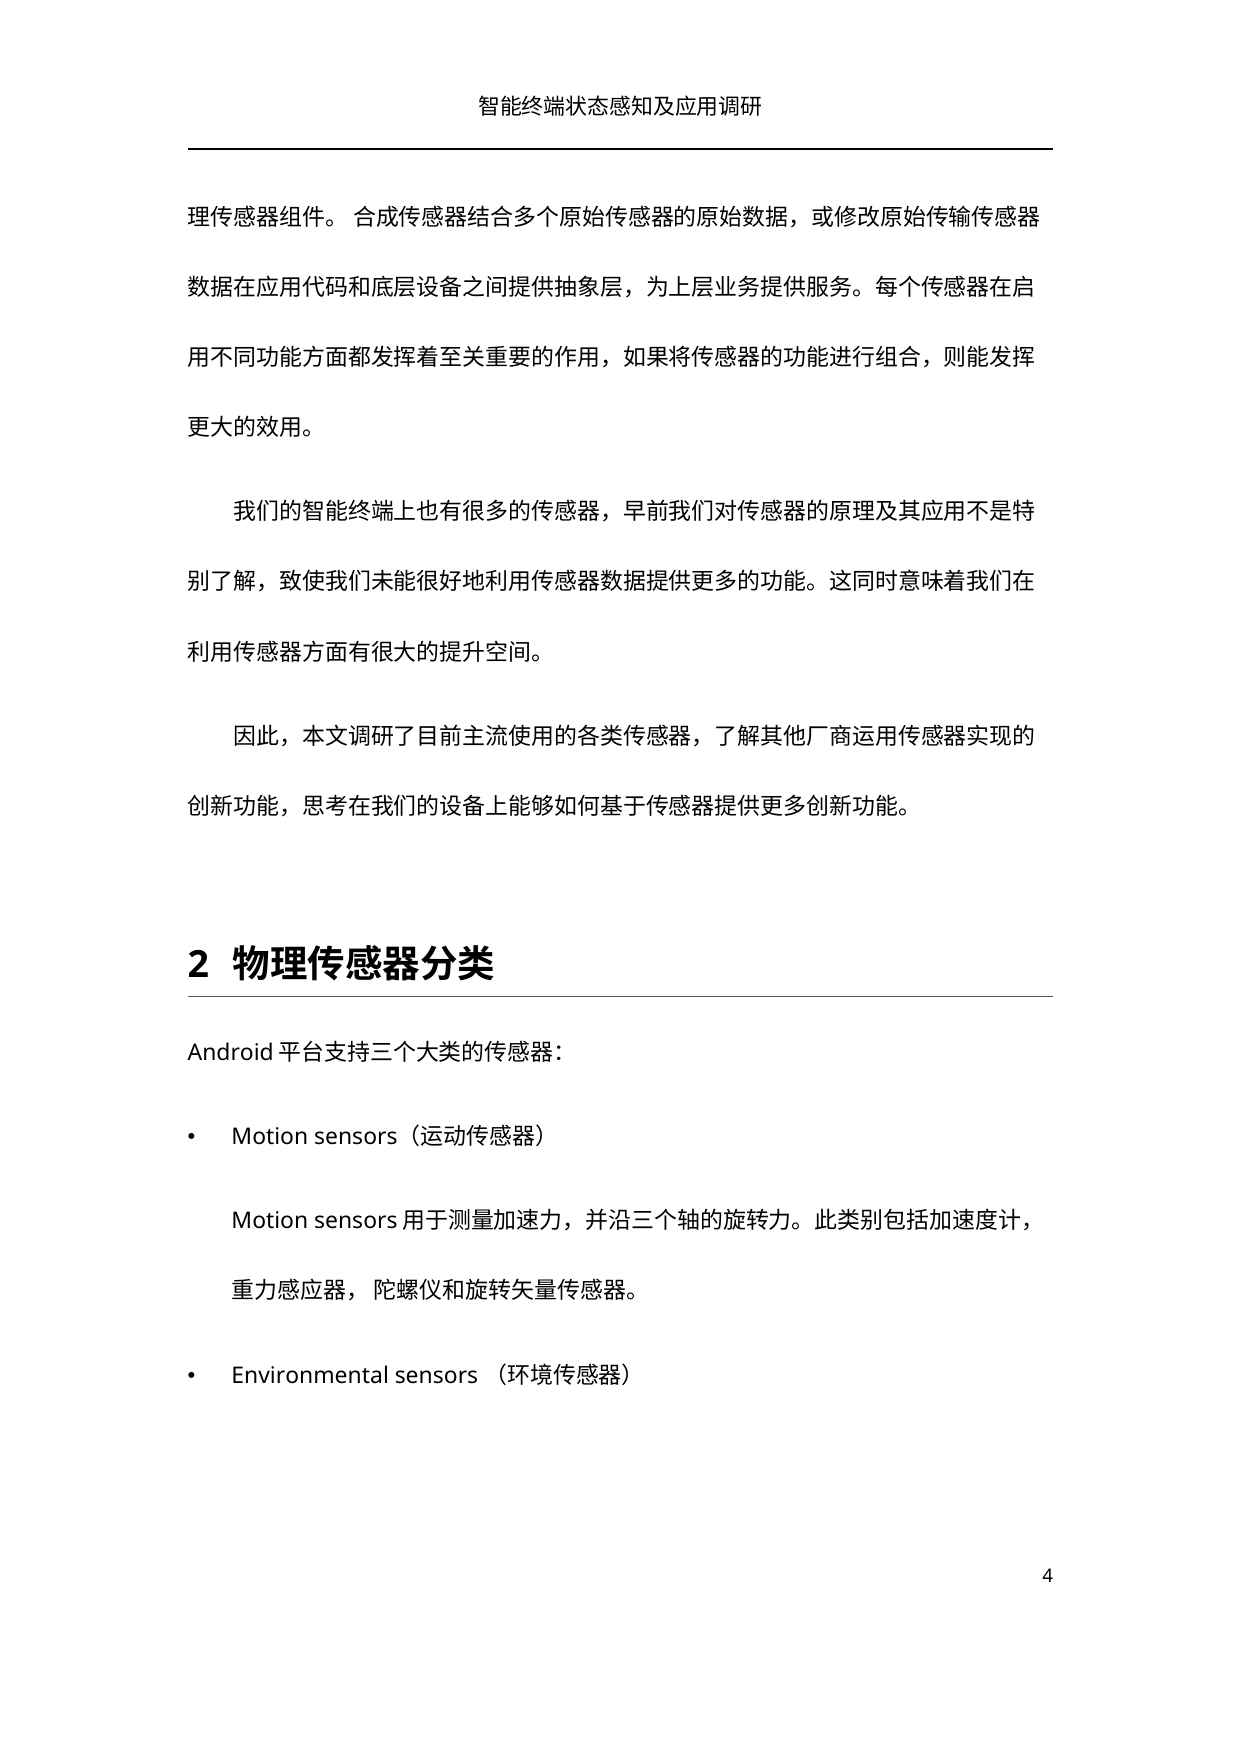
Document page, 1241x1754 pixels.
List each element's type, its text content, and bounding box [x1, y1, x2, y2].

text 因此，本文调研了目前主流使用的各类传感器，了解其他厂商运用传感器实现的创新功能，思考在我们的设备上能够如何基于传感器提供更多创新功能。 [187, 702, 1053, 837]
text 我们的智能终端上也有很多的传感器，早前我们对传感器的原理及其应用不是特别了解，致使我们未能很好地利用传感器数据提供更多的功能。这同时意味着我们在利用传感器方面有很大的提升空间。 [187, 477, 1053, 682]
subtitle 物理传感器分类 [187, 929, 1053, 997]
text Android平台支持三个大类的传感器： [187, 1018, 1053, 1083]
list Motion sensors用于测量加速力，并沿三个轴的旋转力。此类别包括加速度计，重力感应器， 陀螺仪和旋转矢量传感器。 [231, 1186, 1053, 1321]
list Motion sensors（运动传感器） [187, 1102, 1053, 1167]
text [187, 183, 1053, 458]
list Environmental sensors （环境传感器） [187, 1341, 1053, 1406]
